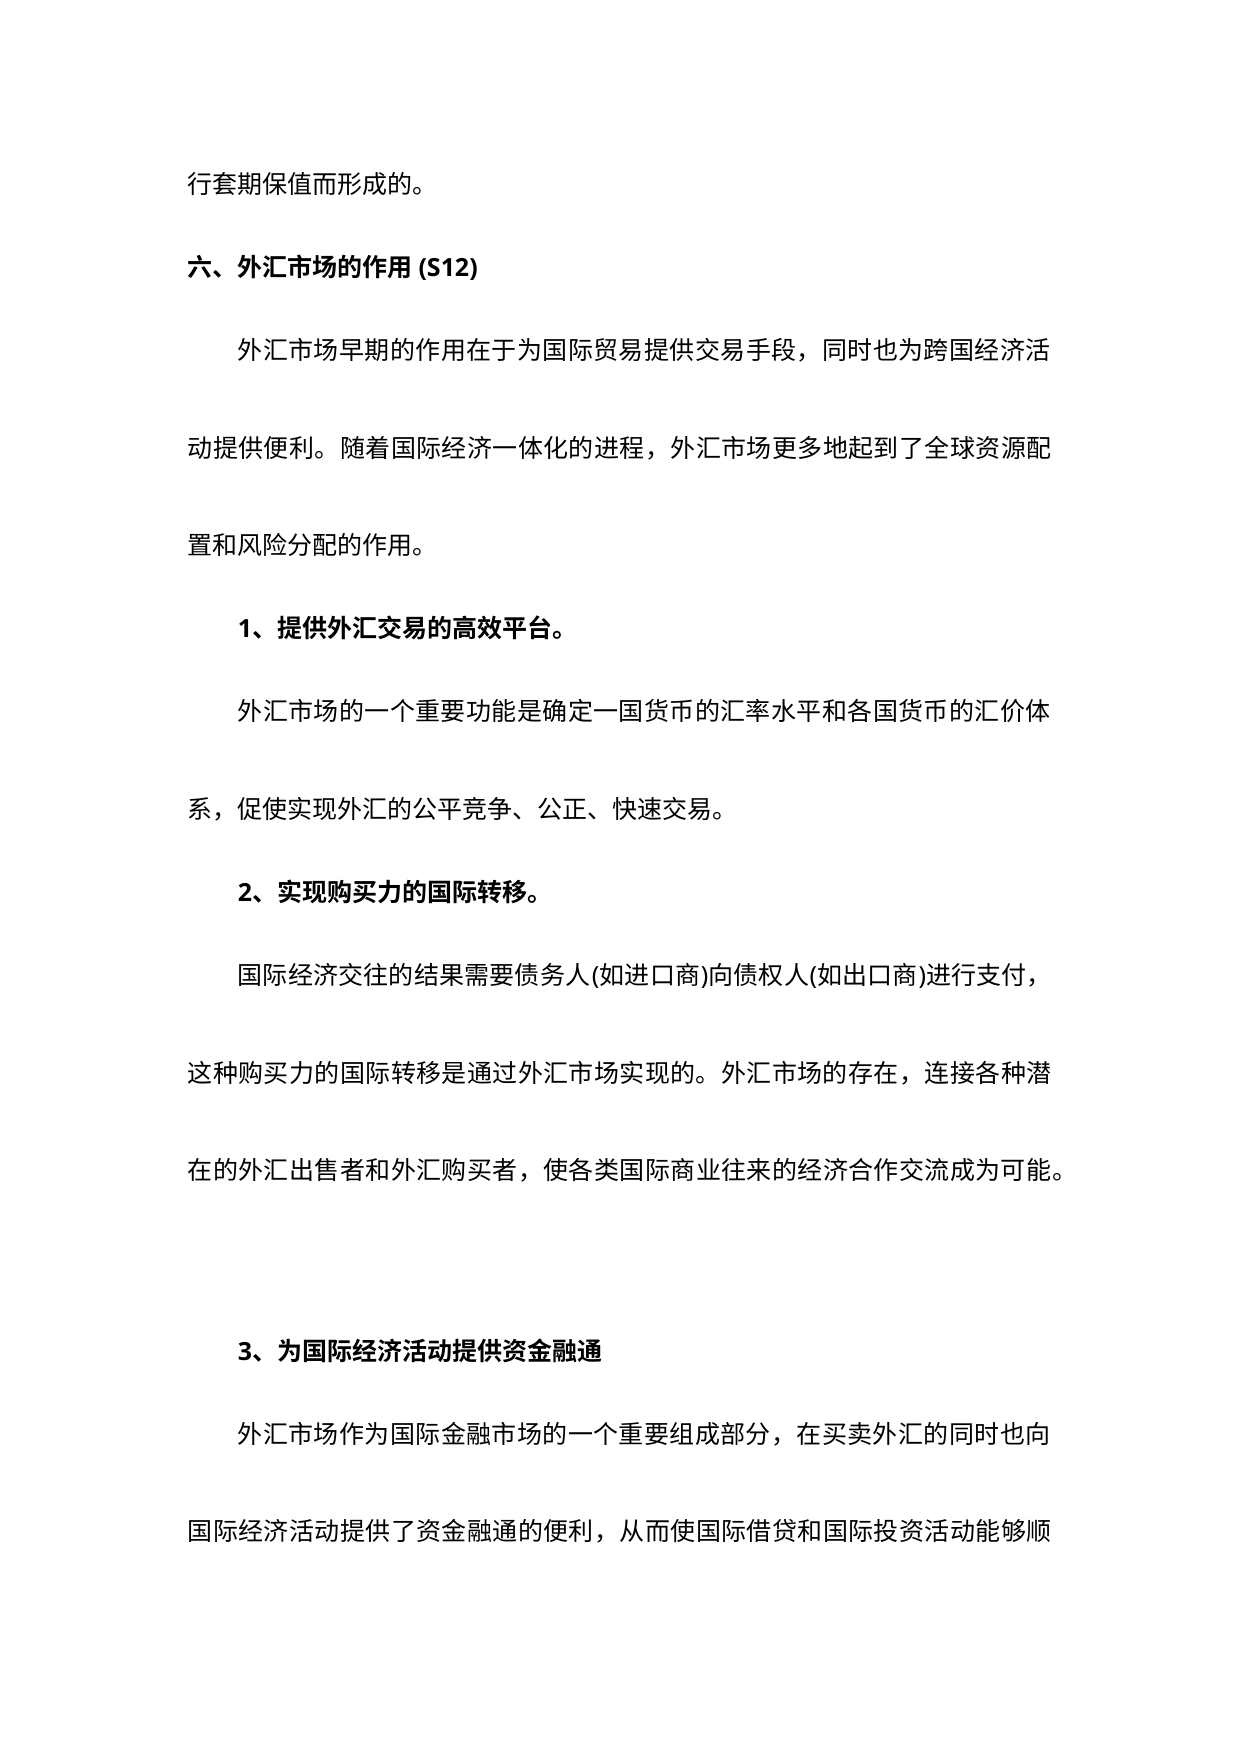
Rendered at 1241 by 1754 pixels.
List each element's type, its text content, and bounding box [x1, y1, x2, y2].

list 3、为国际经济活动提供资金融通 [187, 1317, 1053, 1382]
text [187, 150, 1053, 215]
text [187, 1400, 1053, 1562]
text 外汇市场早期的作用在于为国际贸易提供交易手段，同时也为跨国经济活动提供便利。随着国际经济一体化的进程，外汇市场更多地起到了全球资源配置和风险分配的作用。 [187, 316, 1053, 576]
text 国际经济交往的结果需要债务人(如进口商)向债权人(如出口商)进行支付，这种购买力的国际转移是通过外汇市场实现的。外汇市场的存在，连接各种潜在的外汇出售者和外汇购买者，使各类国际商业往来的经济合作交流成为可能。 [187, 941, 1053, 1299]
list 2、实现购买力的国际转移。 [187, 858, 1053, 923]
text 六、外汇市场的作用 (S12) [187, 233, 1053, 298]
text 外汇市场的一个重要功能是确定一国货币的汇率水平和各国货币的汇价体系，促使实现外汇的公平竞争、公正、快速交易。 [187, 677, 1053, 840]
list 1、提供外汇交易的高效平台。 [187, 594, 1053, 659]
